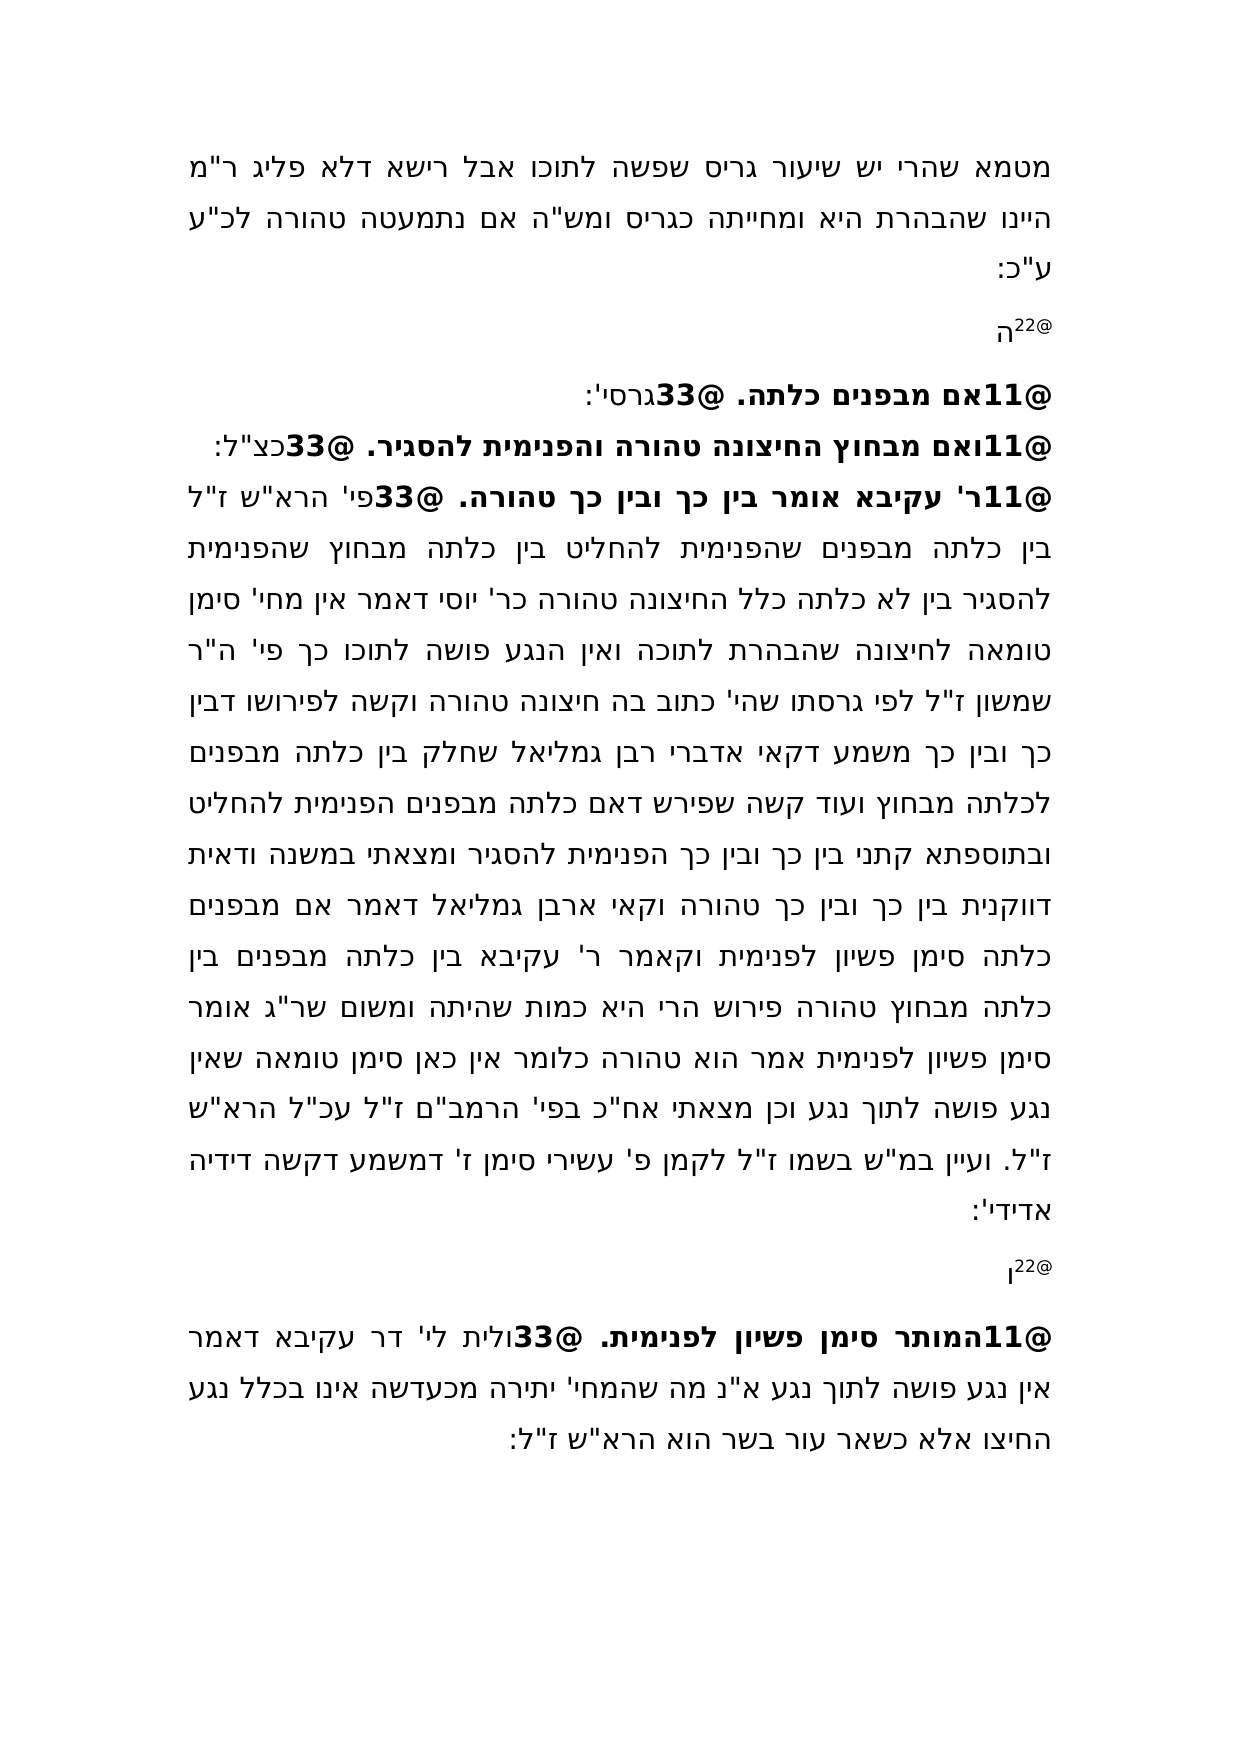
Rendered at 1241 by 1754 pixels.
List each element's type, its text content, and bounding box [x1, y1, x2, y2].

text @11ואם מבחוץ החיצונה טהורה והפנימית להסגיר. @33כצ"ל: [187, 430, 1053, 464]
subtitle @22ו [187, 1257, 1053, 1291]
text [187, 150, 1053, 286]
text @11אם מבפנים כלתה. @33גרסי': [187, 379, 1053, 413]
text @11ר' עקיבא אומר בין כך ובין כך טהורה. @33פי' הרא"ש ז"ל בין כלתה מבפנים שהפנימית להחליט בין כלתה מבחוץ שהפנימית להסגיר בין לא כלתה כלל החיצונה טהורה כר' יוסי דאמר אין מחי' סימן טומאה לחיצונה שהבהרת לתוכה ואין הנגע פושה לתוכו כך פי' ה"ר שמשון ז"ל לפי גרסתו שהי' כתוב בה חיצונה טהורה וקשה לפירושו דבין כך ובין כך משמע דקאי אדברי רבן גמליאל שחלק בין כלתה מבפנים לכלתה מבחוץ ועוד קשה שפירש דאם כלתה מבפנים הפנימית להחליט ובתוספתא קתני בין כך ובין כך הפנימית להסגיר ומצאתי במשנה ודאית דווקנית בין כך ובין כך טהורה וקאי ארבן גמליאל דאמר אם מבפנים כלתה סימן פשיון לפנימית וקאמר ר' עקיבא בין כלתה מבפנים בין כלתה מבחוץ טהורה פירוש הרי היא כמות שהיתה ומשום שר"ג אומר סימן פשיון לפנימית אמר הוא טהורה כלומר אין כאן סימן טומאה שאין נגע פושה לתוך נגע וכן מצאתי אח"כ בפי' הרמב"ם ז"ל עכ"ל הרא"ש ז"ל. ועיין במ"ש בשמו ז"ל לקמן פ' עשירי סימן ז' דמשמע דקשה דידיה אדידי': [187, 481, 1053, 1228]
text @11המותר סימן פשיון לפנימית. @33ולית לי' דר עקיבא דאמר אין נגע פושה לתוך נגע א"נ מה שהמחי' יתירה מכעדשה אינו בכלל נגע החיצו אלא כשאר עור בשר הוא הרא"ש ז"ל: [187, 1321, 1053, 1456]
subtitle @22ה [187, 315, 1053, 349]
